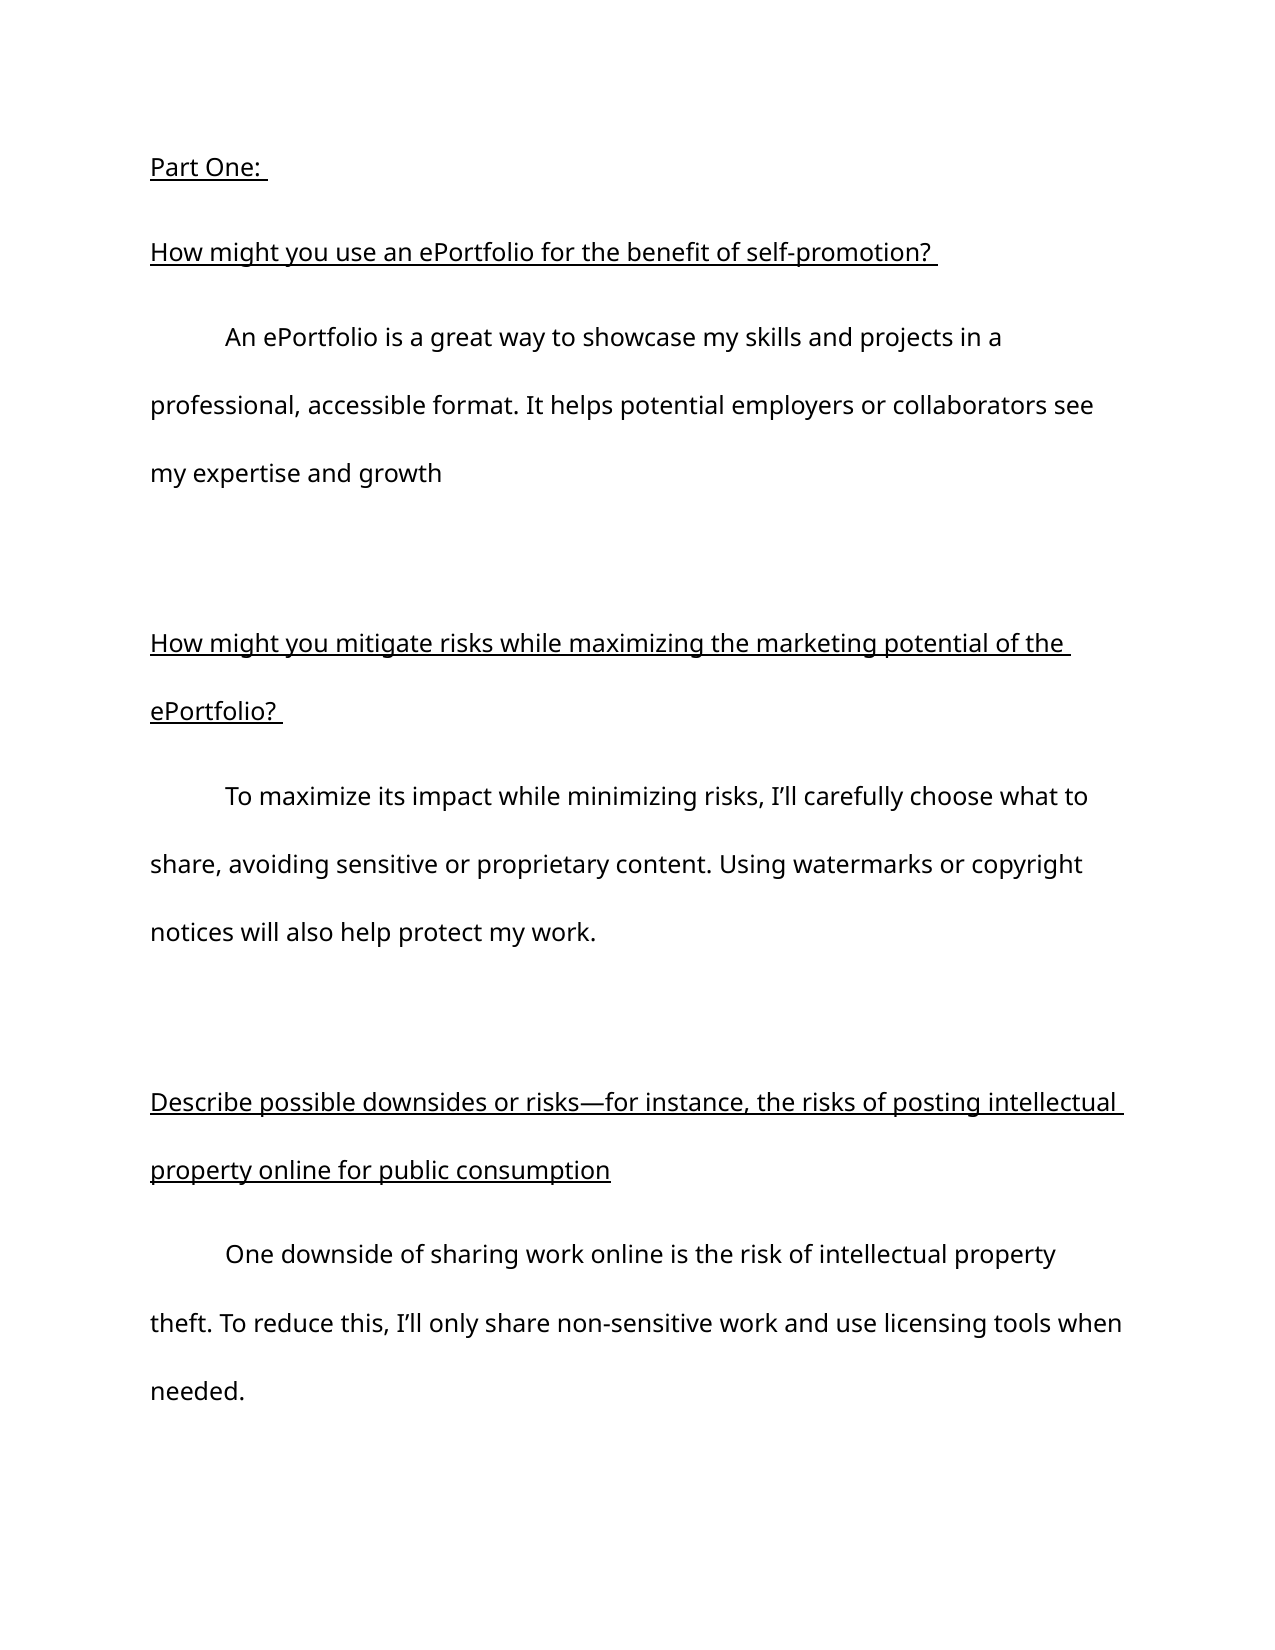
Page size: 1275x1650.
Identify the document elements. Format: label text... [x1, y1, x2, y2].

text To maximize its impact while minimizing risks, I’ll carefully choose what to share, avoiding sensitive or proprietary content. Using watermarks or copyright notices will also help protect my work. [150, 778, 1125, 949]
text Part One: [150, 150, 1125, 184]
text How might you use an ePortfolio for the benefit of self-promotion? [150, 235, 1125, 269]
text An ePortfolio is a great way to showcase my skills and projects in a professional, accessible format. It helps potential employers or collaborators see my expertise and growth [150, 319, 1125, 490]
text Describe possible downsides or risks—for instance, the risks of posting intellectual property online for public consumption [150, 1084, 1125, 1186]
text How might you mitigate risks while maximizing the marketing potential of the ePortfolio? [150, 625, 1125, 728]
text One downside of sharing work online is the risk of intellectual property theft. To reduce this, I’ll only share non-sensitive work and use licensing tools when needed. [150, 1237, 1125, 1407]
